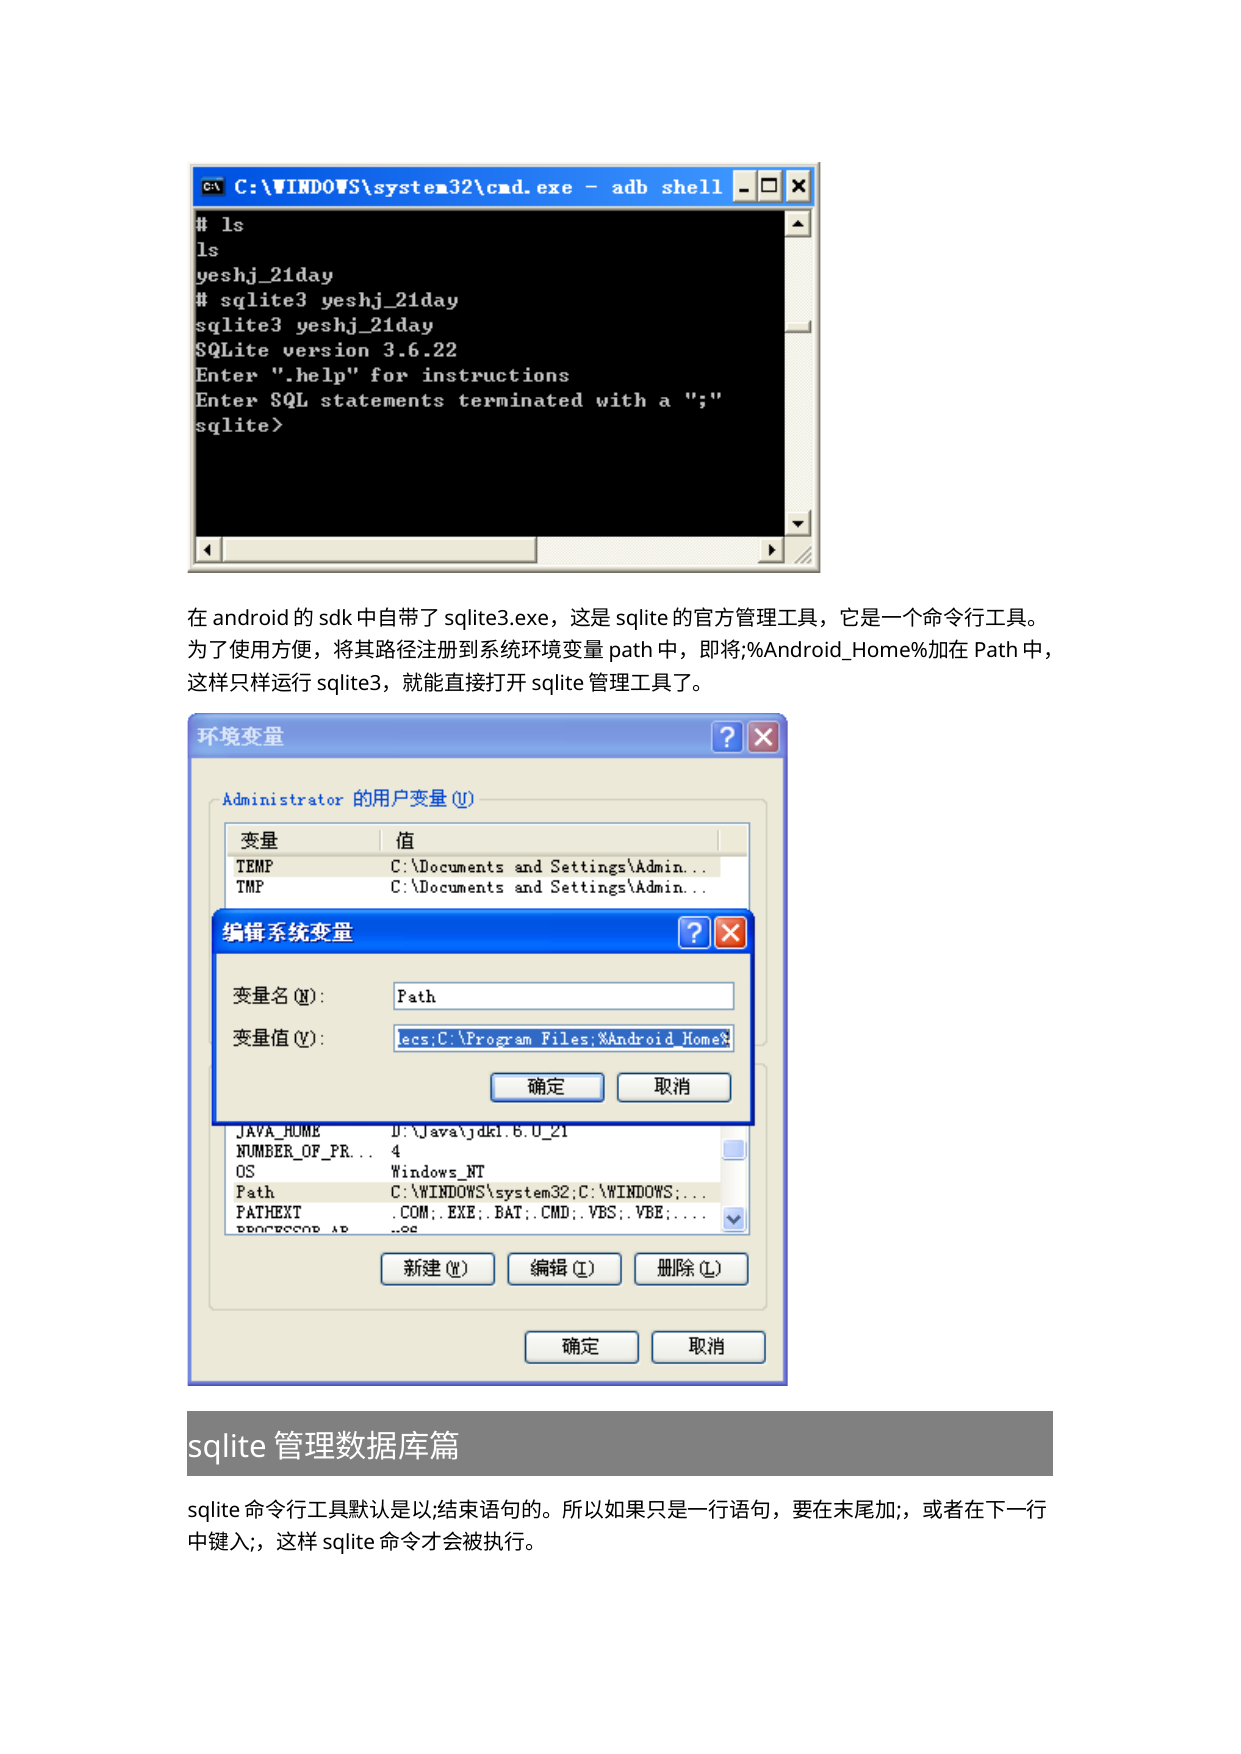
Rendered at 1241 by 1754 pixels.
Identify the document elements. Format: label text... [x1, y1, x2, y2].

text sqlite命令行工具默认是以;结束语句的。所以如果只是一行语句，要在末尾加;，或者在下一行中键入;，这样sqlite命令才会被执行。 [187, 1492, 1053, 1557]
text 在android的sdk中自带了sqlite3.exe，这是sqlite的官方管理工具，它是一个命令行工具。为了使用方便，将其路径注册到系统环境变量path中，即将;%Android_Home%加在Path中，这样只样运行sqlite3，就能直接打开sqlite管理工具了。 [187, 600, 1053, 698]
picture [187, 713, 788, 1386]
picture [187, 162, 821, 573]
text sqlite管理数据库篇 [187, 1411, 1053, 1476]
